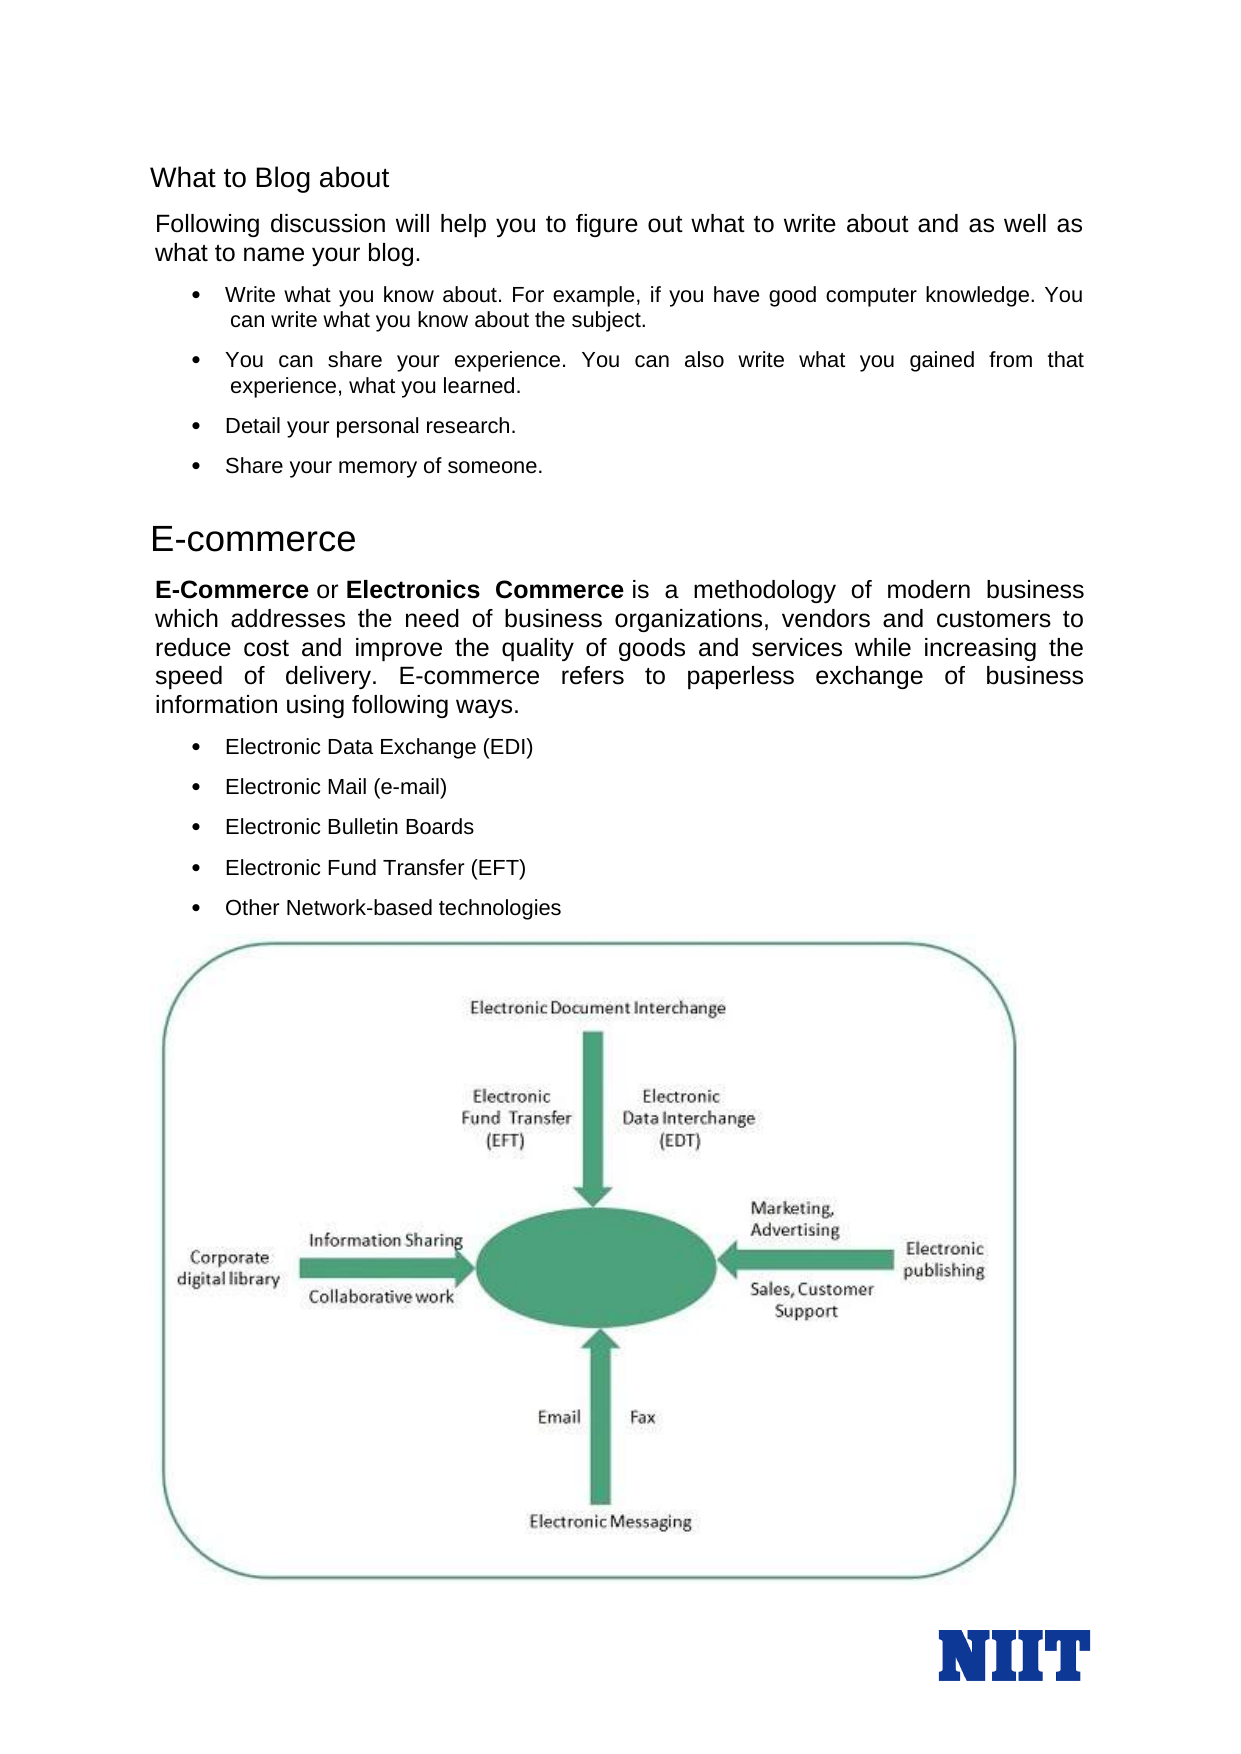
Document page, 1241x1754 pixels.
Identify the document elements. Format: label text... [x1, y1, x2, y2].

text E-commerce [150, 509, 1090, 559]
list Other Network-based technologies [192, 894, 1085, 920]
text Following discussion will help you to figure out what to write about and as well as what to name your blog. [155, 209, 1085, 267]
text E-Commerce or Electronics Commerce is a methodology of modern business which addresses the need of business organizations, vendors and customers to reduce cost and improve the quality of goods and services while increasing the speed of delivery. E-commerce refers to paperless exchange of business information using following ways. [155, 575, 1085, 719]
list Share your memory of someone. [192, 453, 1085, 478]
text What to Blog about [150, 150, 1090, 194]
picture [150, 934, 1025, 1585]
list Detail your personal research. [192, 413, 1085, 438]
list Electronic Mail (e-mail) [192, 774, 1085, 799]
list Electronic Fund Transfer (EFT) [192, 854, 1085, 879]
list Electronic Bulletin Boards [192, 814, 1085, 839]
list Write what you know about. For example, if you have good computer knowledge. You can write what you know about the subject. [192, 282, 1085, 332]
picture [938, 1630, 1091, 1681]
list You can share your experience. You can also write what you gained from that experience, what you learned. [192, 347, 1085, 398]
list Electronic Data Exchange (EDI) [192, 734, 1085, 759]
